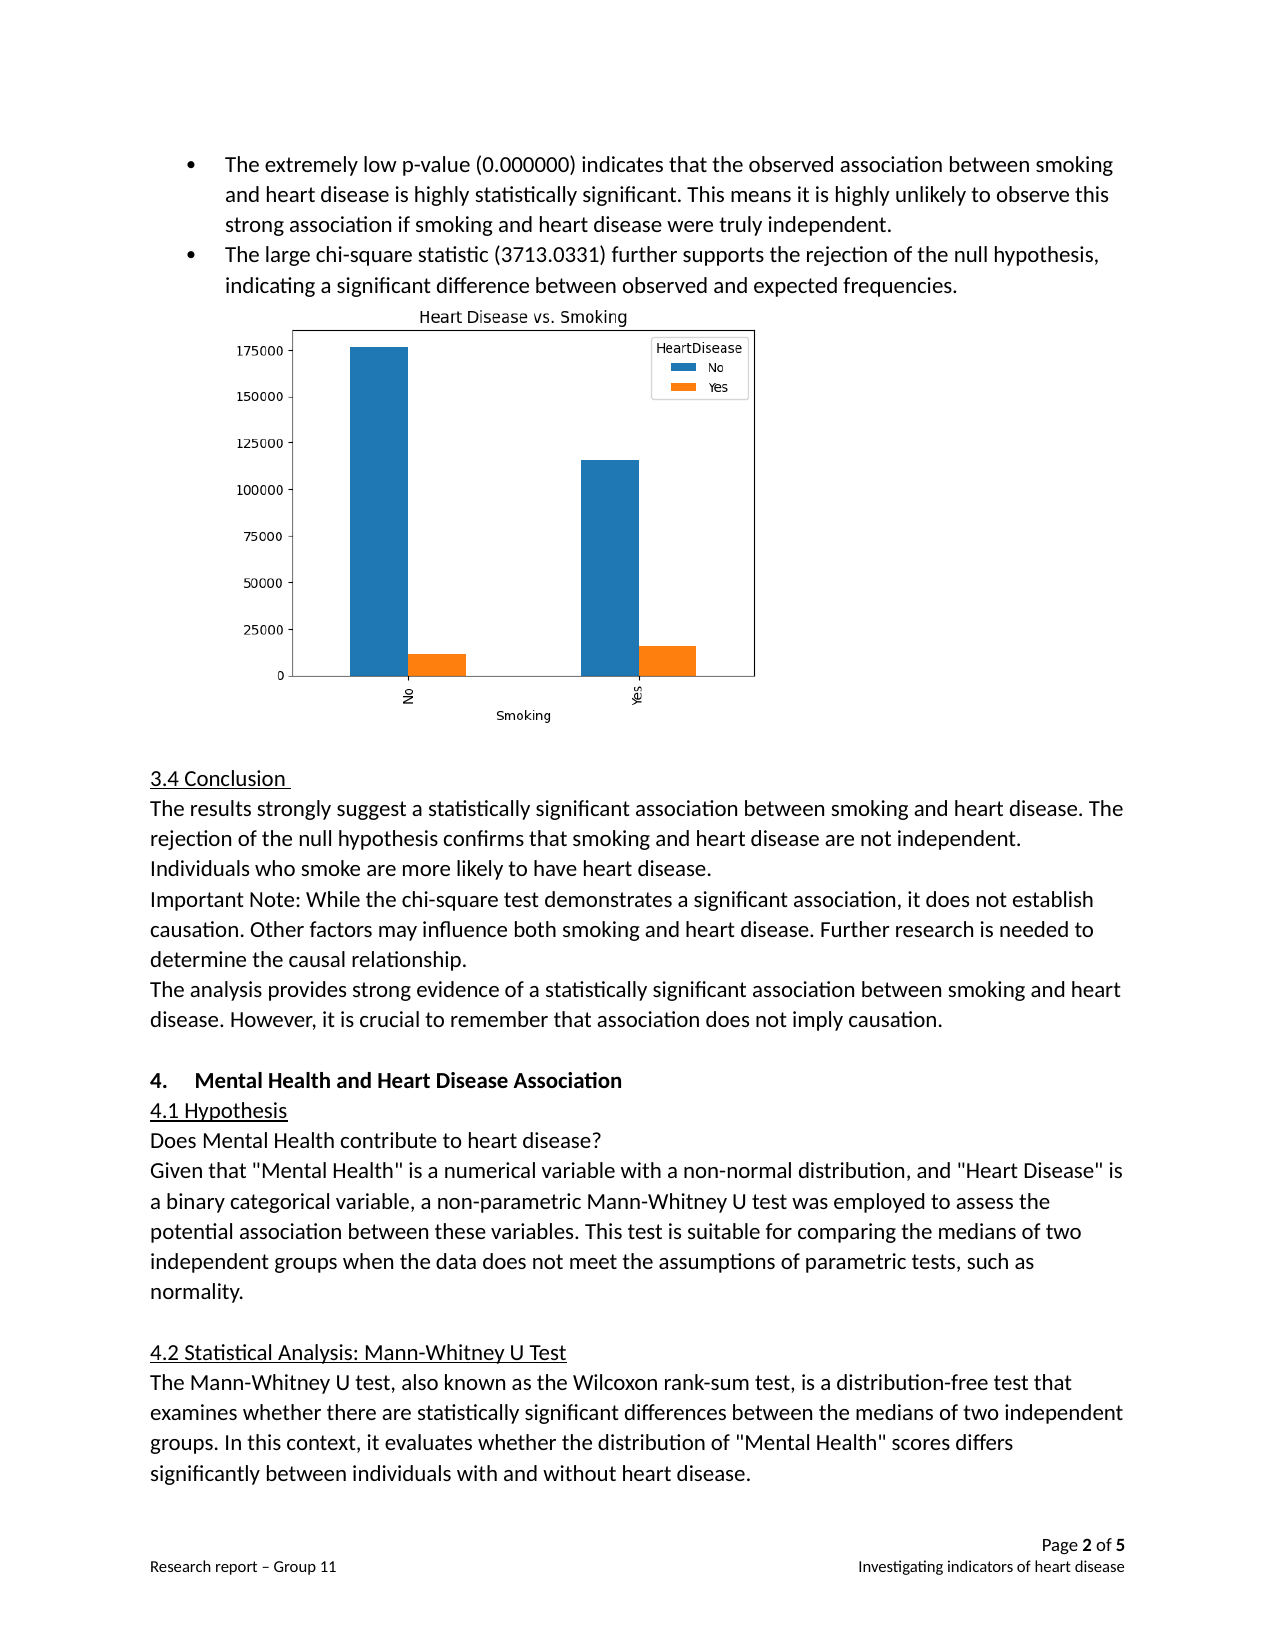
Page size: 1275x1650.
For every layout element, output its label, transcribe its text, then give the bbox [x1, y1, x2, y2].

list Mental Health and Heart Disease Association [150, 1066, 1125, 1094]
text 4.2 Statistical Analysis: Mann-Whitney U Test [150, 1338, 1125, 1366]
text 3.4 Conclusion [150, 764, 1125, 792]
text The analysis provides strong evidence of a statistically significant association between smoking and heart disease. However, it is crucial to remember that association does not imply causation. [150, 975, 1125, 1033]
text The Mann-Whitney U test, also known as the Wilcoxon rank-sum test, is a distribution-free test that examines whether there are statistically significant differences between the medians of two independent groups. In this context, it evaluates whether the distribution of "Mental Health" scores differs significantly between individuals with and without heart disease. [150, 1368, 1125, 1487]
picture [225, 301, 763, 732]
text Given that "Mental Health" is a numerical variable with a non-normal distribution, and "Heart Disease" is a binary categorical variable, a non-parametric Mann-Whitney U test was employed to assess the potential association between these variables. This test is suitable for comparing the medians of two independent groups when the data does not meet the assumptions of parametric tests, such as normality. [150, 1157, 1125, 1305]
text The results strongly suggest a statistically significant association between smoking and heart disease. The rejection of the null hypothesis confirms that smoking and heart disease are not independent. Individuals who smoke are more likely to have heart disease. [150, 794, 1125, 882]
text 4.1 Hypothesis [150, 1096, 1125, 1124]
list The extremely low p-value (0.000000) indicates that the observed association between smoking and heart disease is highly statistically significant. This means it is highly unlikely to observe this strong association if smoking and heart disease were truly independent. [187, 150, 1125, 238]
text Does Mental Health contribute to heart disease? [150, 1126, 1125, 1154]
text Important Note: While the chi-square test demonstrates a significant association, it does not establish causation. Other factors may influence both smoking and heart disease. Further research is needed to determine the causal relationship. [150, 885, 1125, 973]
list The large chi-square statistic (3713.0331) further supports the rejection of the null hypothesis, indicating a significant difference between observed and expected frequencies. [187, 241, 1125, 299]
